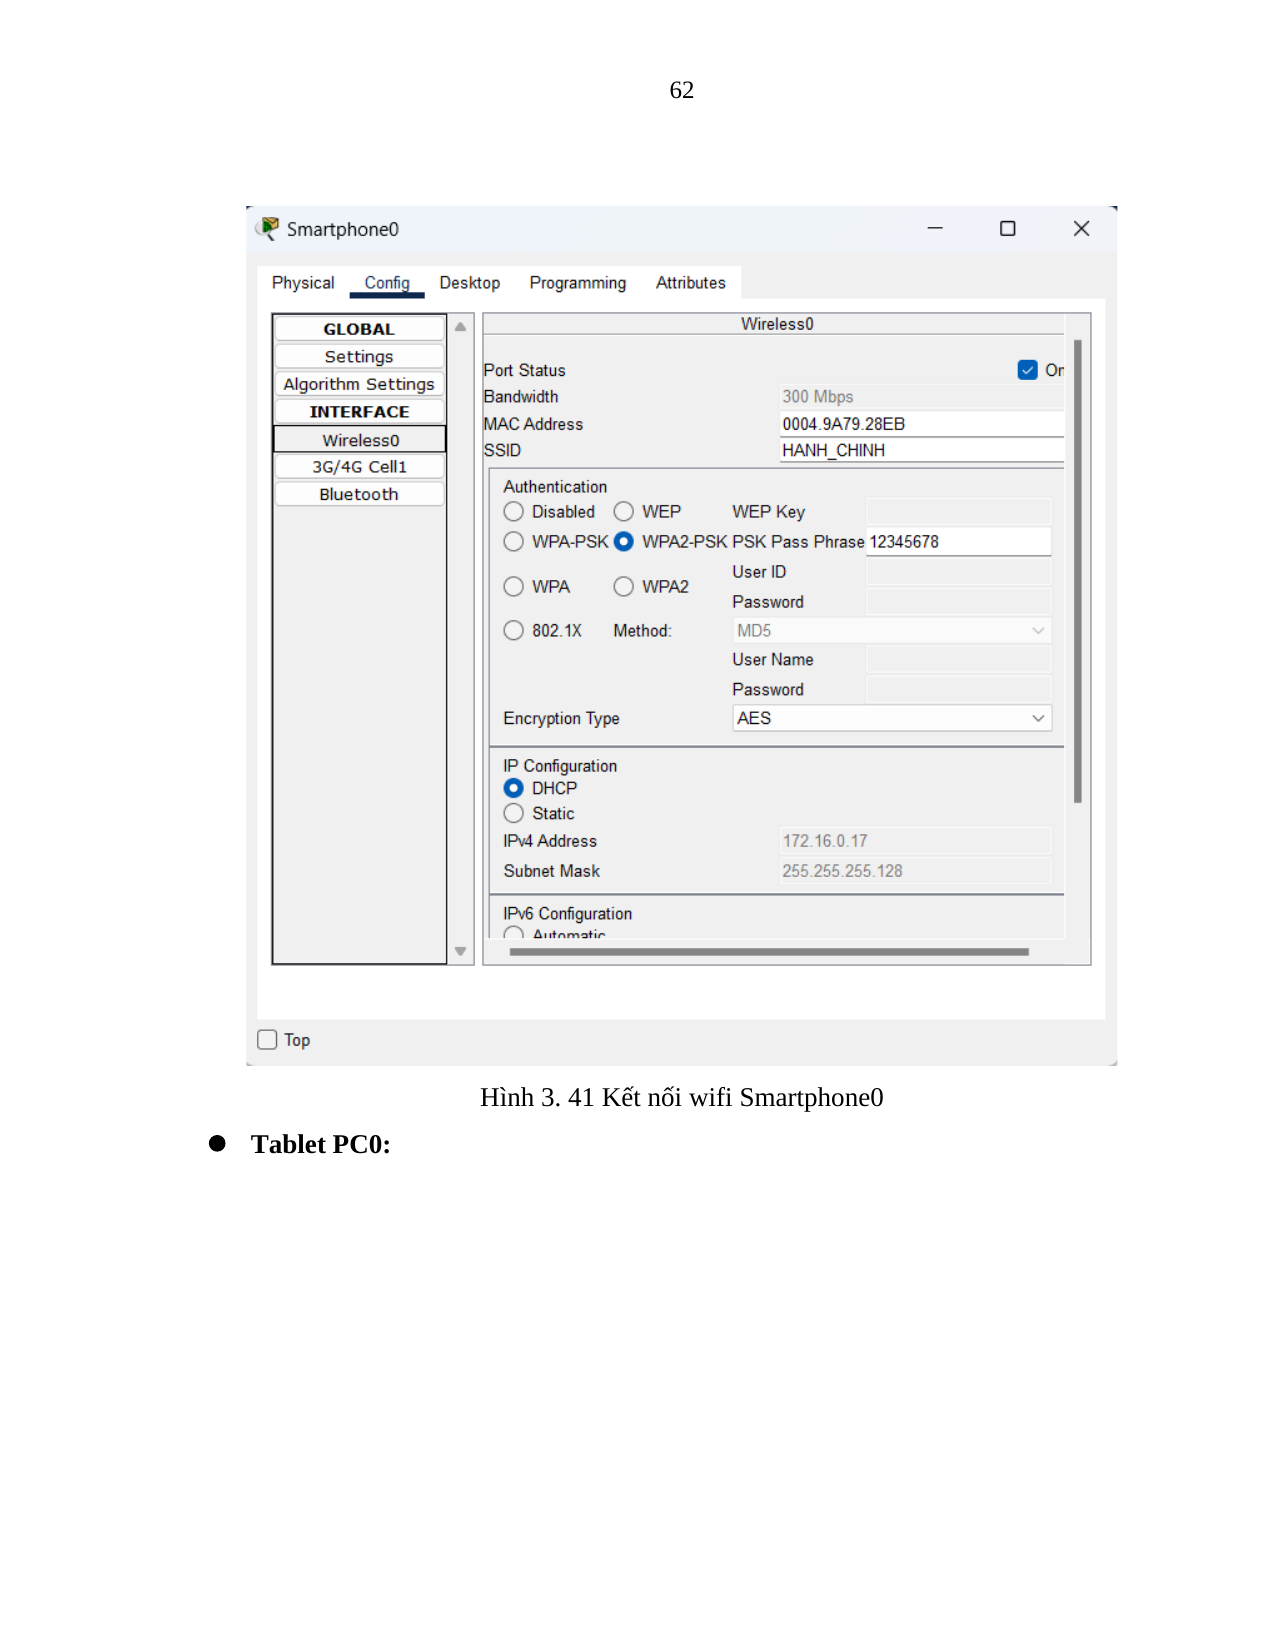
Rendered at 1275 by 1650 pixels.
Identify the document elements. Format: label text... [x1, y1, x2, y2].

picture [246, 206, 1118, 1066]
list Hình 3. 41 Kết nối wifi Smartphone0 [207, 1081, 1157, 1112]
list Tablet PC0: [207, 1128, 1157, 1159]
